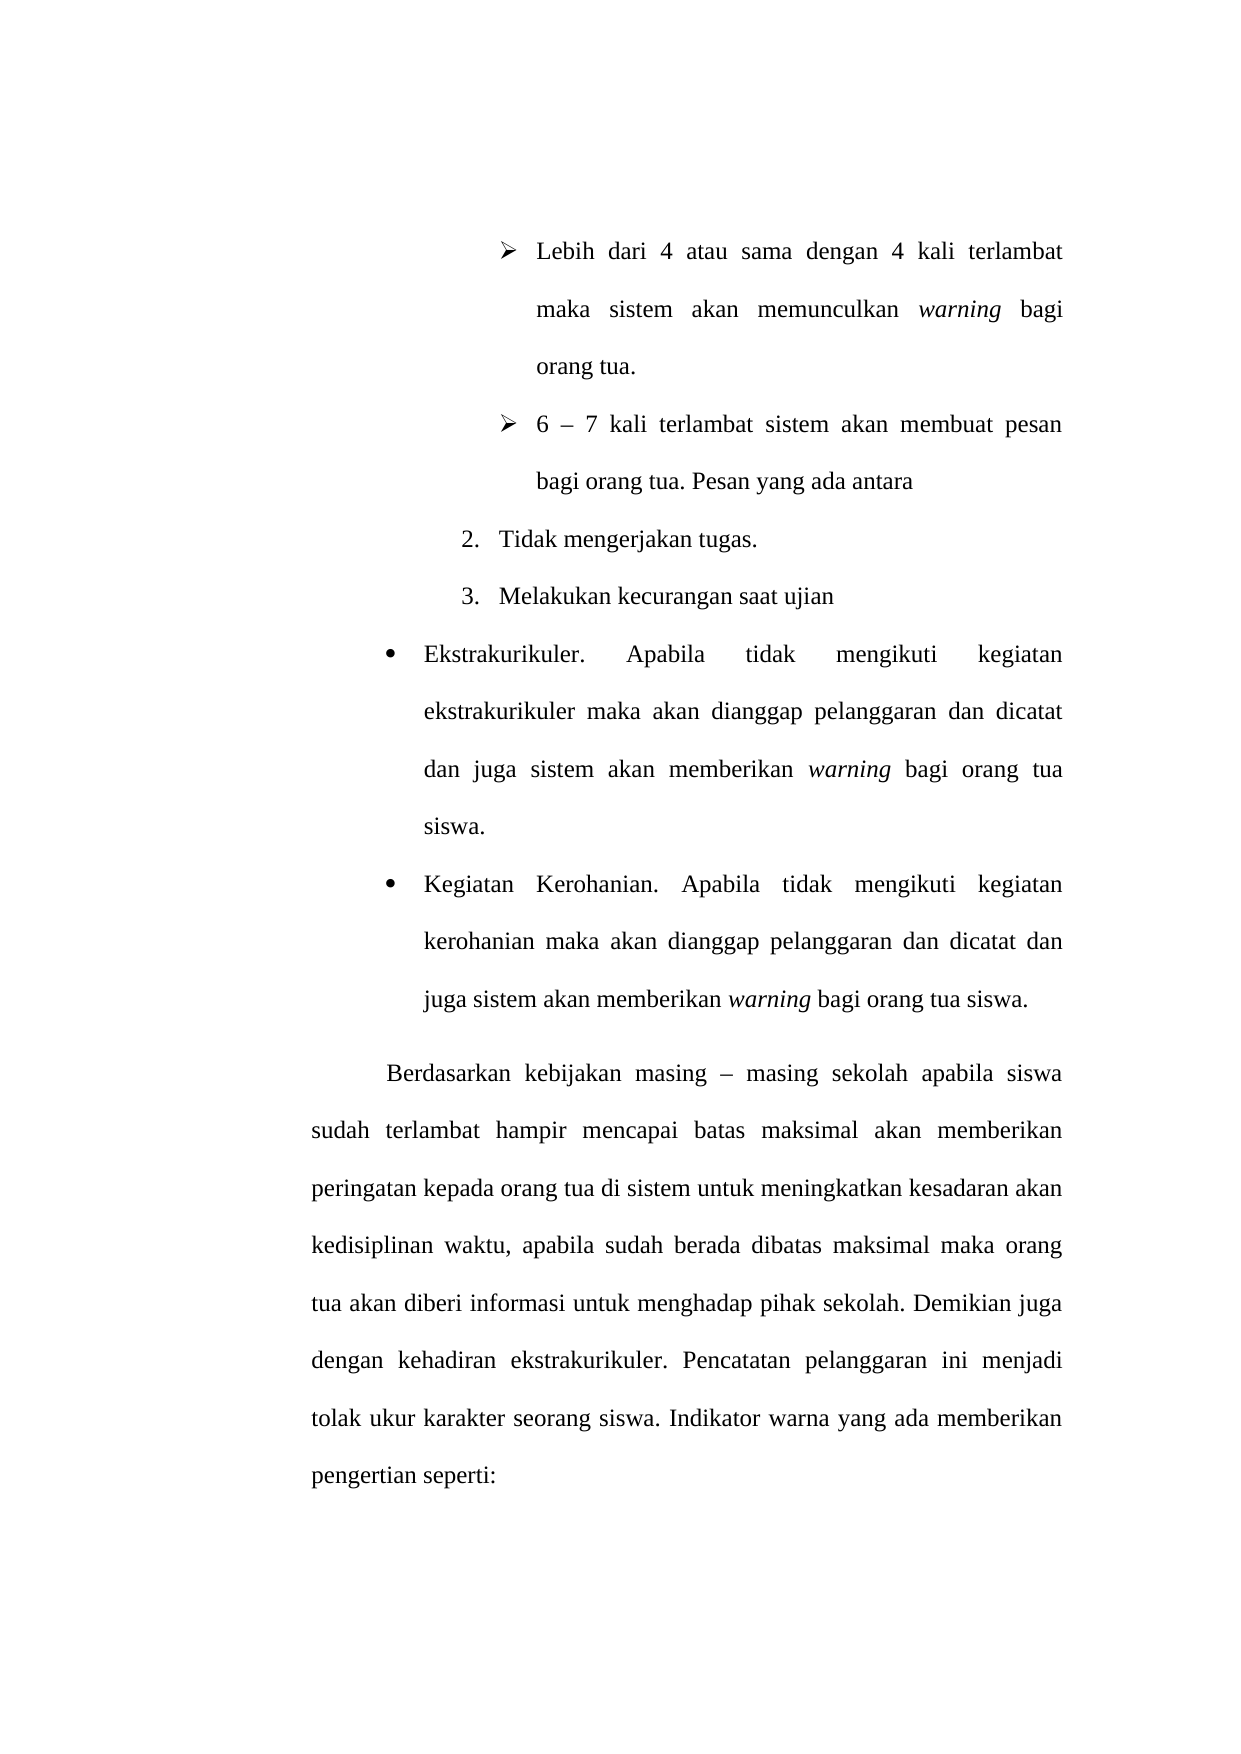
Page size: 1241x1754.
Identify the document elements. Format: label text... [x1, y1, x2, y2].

list Melakukan kecurangan saat ujian [461, 581, 1063, 610]
list Lebih dari 4 atau sama dengan 4 kali terlambat maka sistem akan memunculkan warning bagi orang tua. [499, 236, 1063, 380]
list Ekstrakurikuler. Apabila tidak mengikuti kegiatan ekstrakurikuler maka akan dianggap pelanggaran dan dicatat dan juga sistem akan memberikan warning bagi orang tua siswa. [386, 639, 1063, 840]
list Kegiatan Kerohanian. Apabila tidak mengikuti kegiatan kerohanian maka akan dianggap pelanggaran dan dicatat dan juga sistem akan memberikan warning bagi orang tua siswa. [386, 869, 1063, 1012]
text Berdasarkan kebijakan masing – masing sekolah apabila siswa sudah terlambat hampir mencapai batas maksimal akan memberikan peringatan kepada orang tua di sistem untuk meningkatkan kesadaran akan kedisiplinan waktu, apabila sudah berada dibatas maksimal maka orang tua akan diberi informasi untuk menghadap pihak sekolah. Demikian juga dengan kehadiran ekstrakurikuler. Pencatatan pelanggaran ini menjadi tolak ukur karakter seorang siswa. Indikator warna yang ada memberikan pengertian seperti: [311, 1058, 1063, 1489]
list Tidak mengerjakan tugas. [461, 524, 1063, 552]
list 6 – 7 kali terlambat sistem akan membuat pesan bagi orang tua. Pesan yang ada antara [499, 409, 1063, 495]
